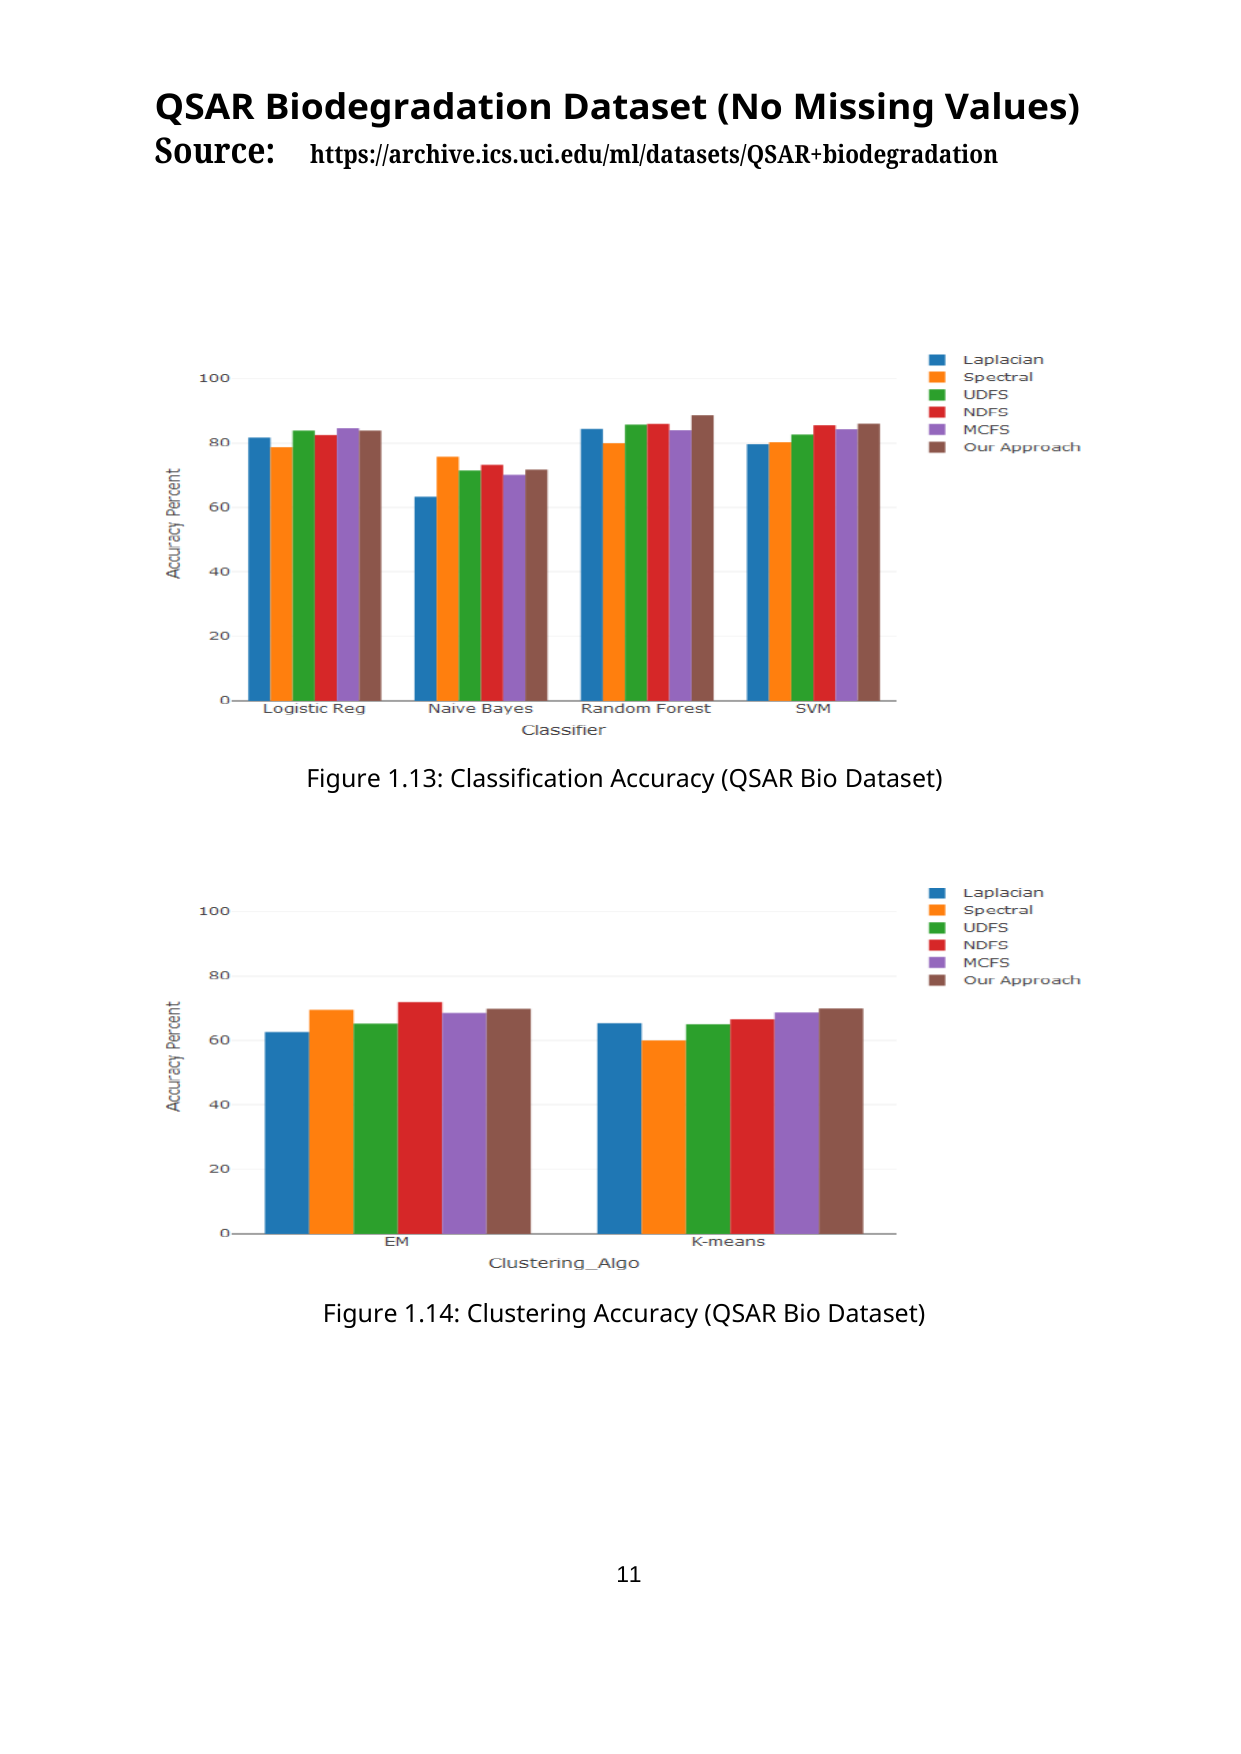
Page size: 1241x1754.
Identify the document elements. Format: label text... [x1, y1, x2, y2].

text Source: https://archive.ics.uci.edu/ml/datasets/QSAR+biodegradation [154, 127, 1240, 173]
picture [165, 888, 1081, 1270]
text QSAR Biodegradation Dataset (No Missing Values) [154, 87, 1240, 127]
text Figure 1.13: Classification Accuracy (QSAR Bio Dataset) [49, 761, 1199, 794]
picture [165, 354, 1081, 735]
text Figure 1.14: Clustering Accuracy (QSAR Bio Dataset) [49, 1296, 1199, 1329]
